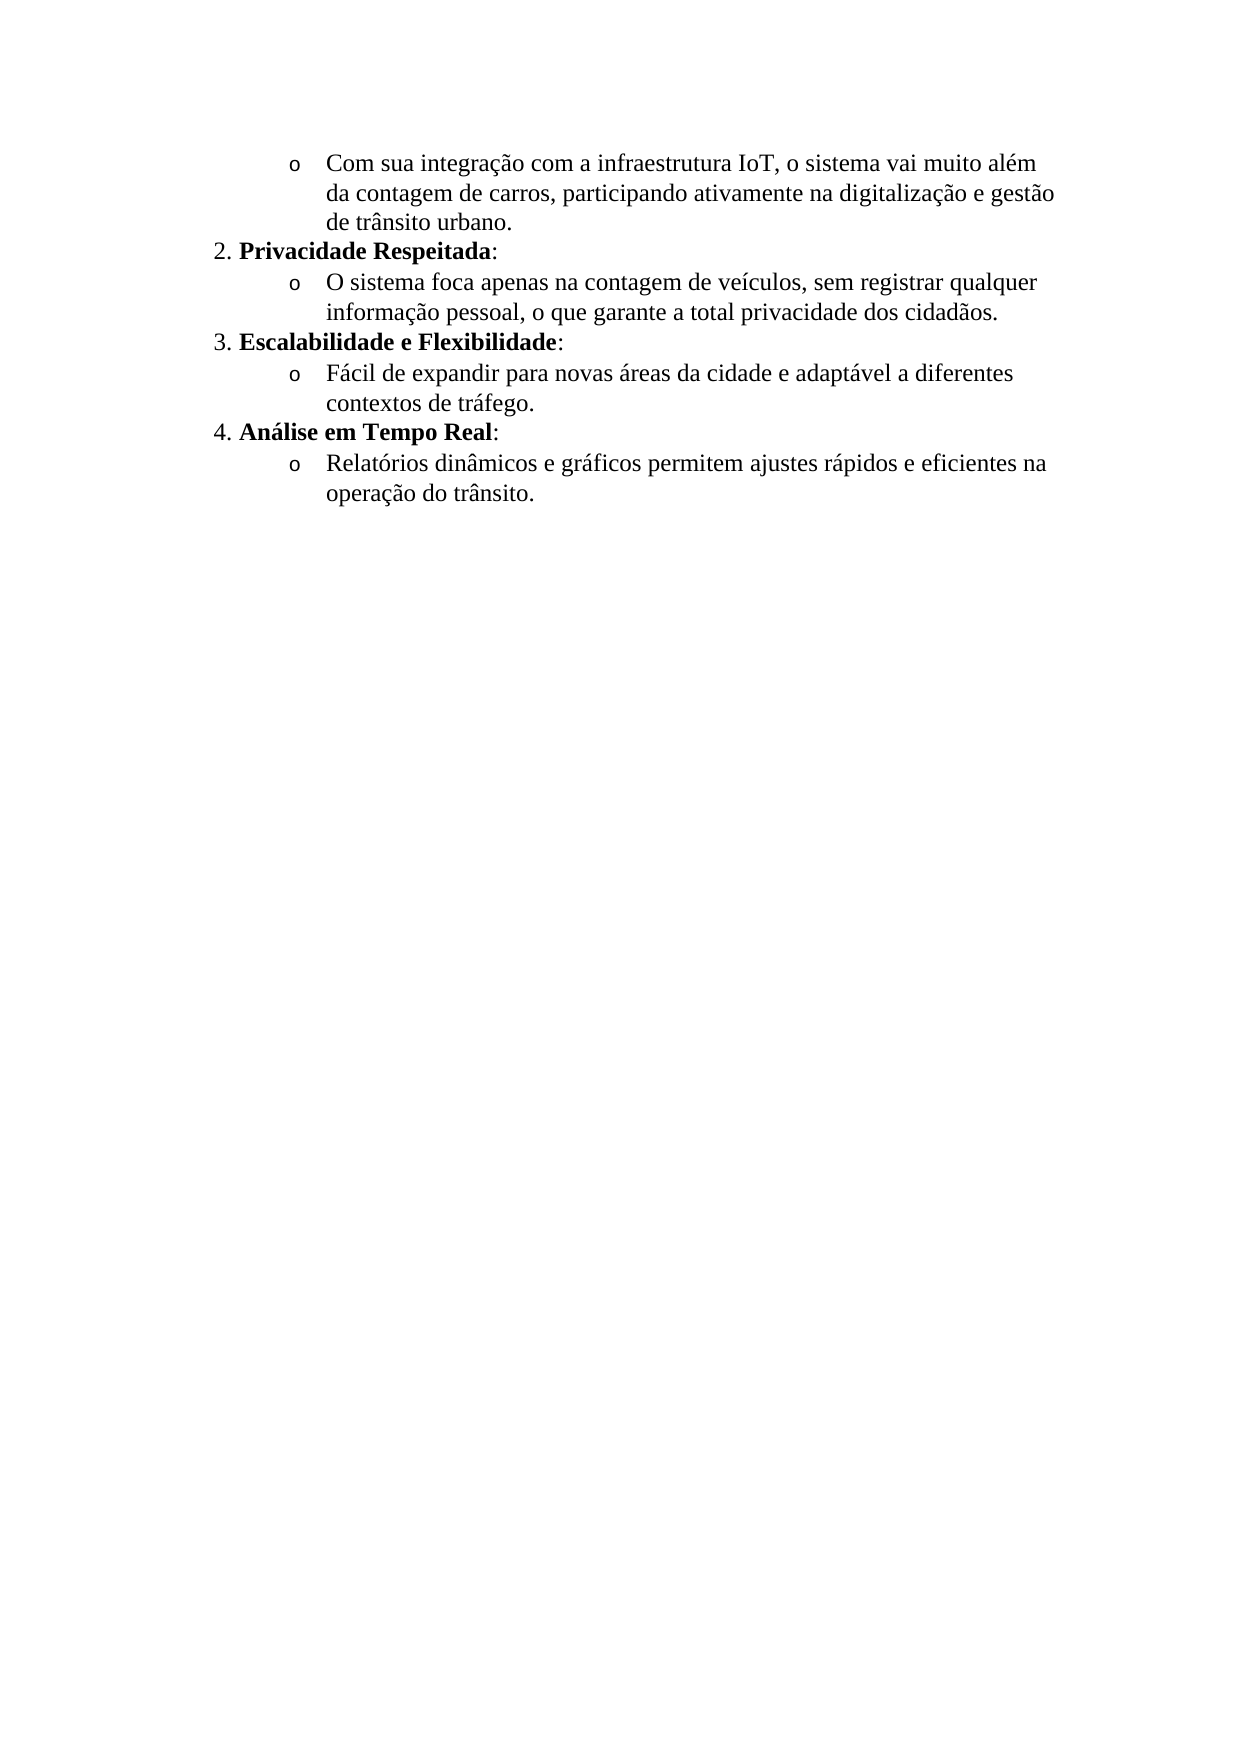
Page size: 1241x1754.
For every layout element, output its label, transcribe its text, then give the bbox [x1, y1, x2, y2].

list Fácil de expandir para novas áreas da cidade e adaptável a diferentes contextos de tráfego. [288, 358, 1057, 416]
text 3. Escalabilidade e Flexibilidade: [213, 327, 1057, 355]
list O sistema foca apenas na contagem de veículos, sem registrar qualquer informação pessoal, o que garante a total privacidade dos cidadãos. [288, 267, 1057, 326]
list Relatórios dinâmicos e gráficos permitem ajustes rápidos e eficientes na operação do trânsito. [288, 448, 1057, 506]
list Com sua integração com a infraestrutura IoT, o sistema vai muito além da contagem de carros, participando ativamente na digitalização e gestão de trânsito urbano. [288, 148, 1057, 236]
text 4. Análise em Tempo Real: [213, 417, 1057, 445]
text 2. Privacidade Respeitada: [213, 236, 1057, 265]
